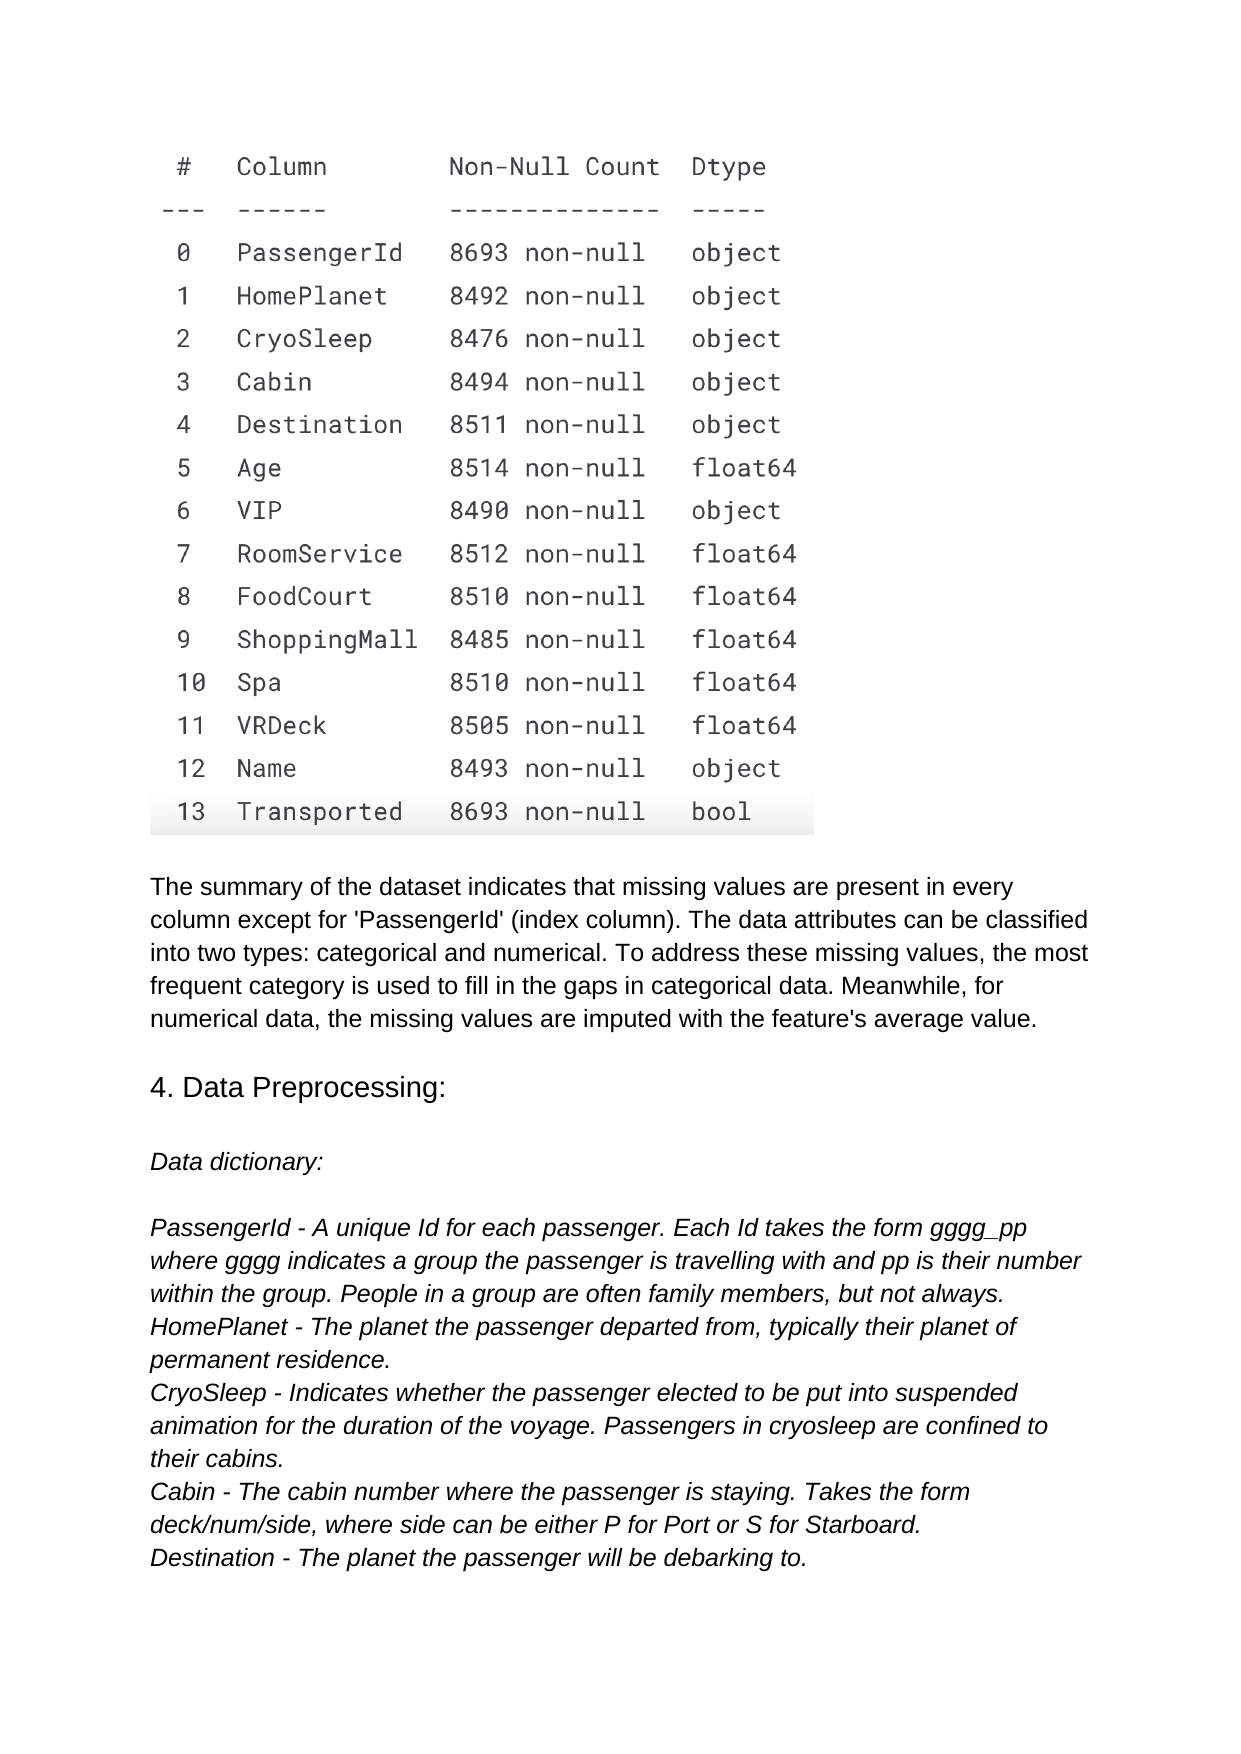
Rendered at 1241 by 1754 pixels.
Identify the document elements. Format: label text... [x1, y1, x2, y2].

text Destination - The planet the passenger will be debarking to. [150, 1543, 1090, 1572]
text The summary of the dataset indicates that missing values are present in every column except for 'PassengerId' (index column). The data attributes can be classified into two types: categorical and numerical. To address these missing values, the most frequent category is used to fill in the gaps in categorical data. Meanwhile, for numerical data, the missing values are imputed with the feature's average value. [150, 872, 1090, 1032]
text Data dictionary: [150, 1147, 1090, 1176]
text 4. Data Preprocessing: [150, 1070, 1090, 1103]
text Cabin - The cabin number where the passenger is staying. Takes the form deck/num/side, where side can be either P for Port or S for Starboard. [150, 1477, 1090, 1539]
text CryoSleep - Indicates whether the passenger elected to be put into suspended animation for the duration of the voyage. Passengers in cryosleep are confined to their cabins. [150, 1378, 1090, 1473]
text PassengerId - A unique Id for each passenger. Each Id takes the form gggg_pp where gggg indicates a group the passenger is travelling with and pp is their number within the group. People in a group are often family members, but not always. [150, 1213, 1090, 1308]
text HomePlanet - The planet the passenger departed from, typically their planet of permanent residence. [150, 1312, 1090, 1374]
picture [150, 150, 815, 835]
